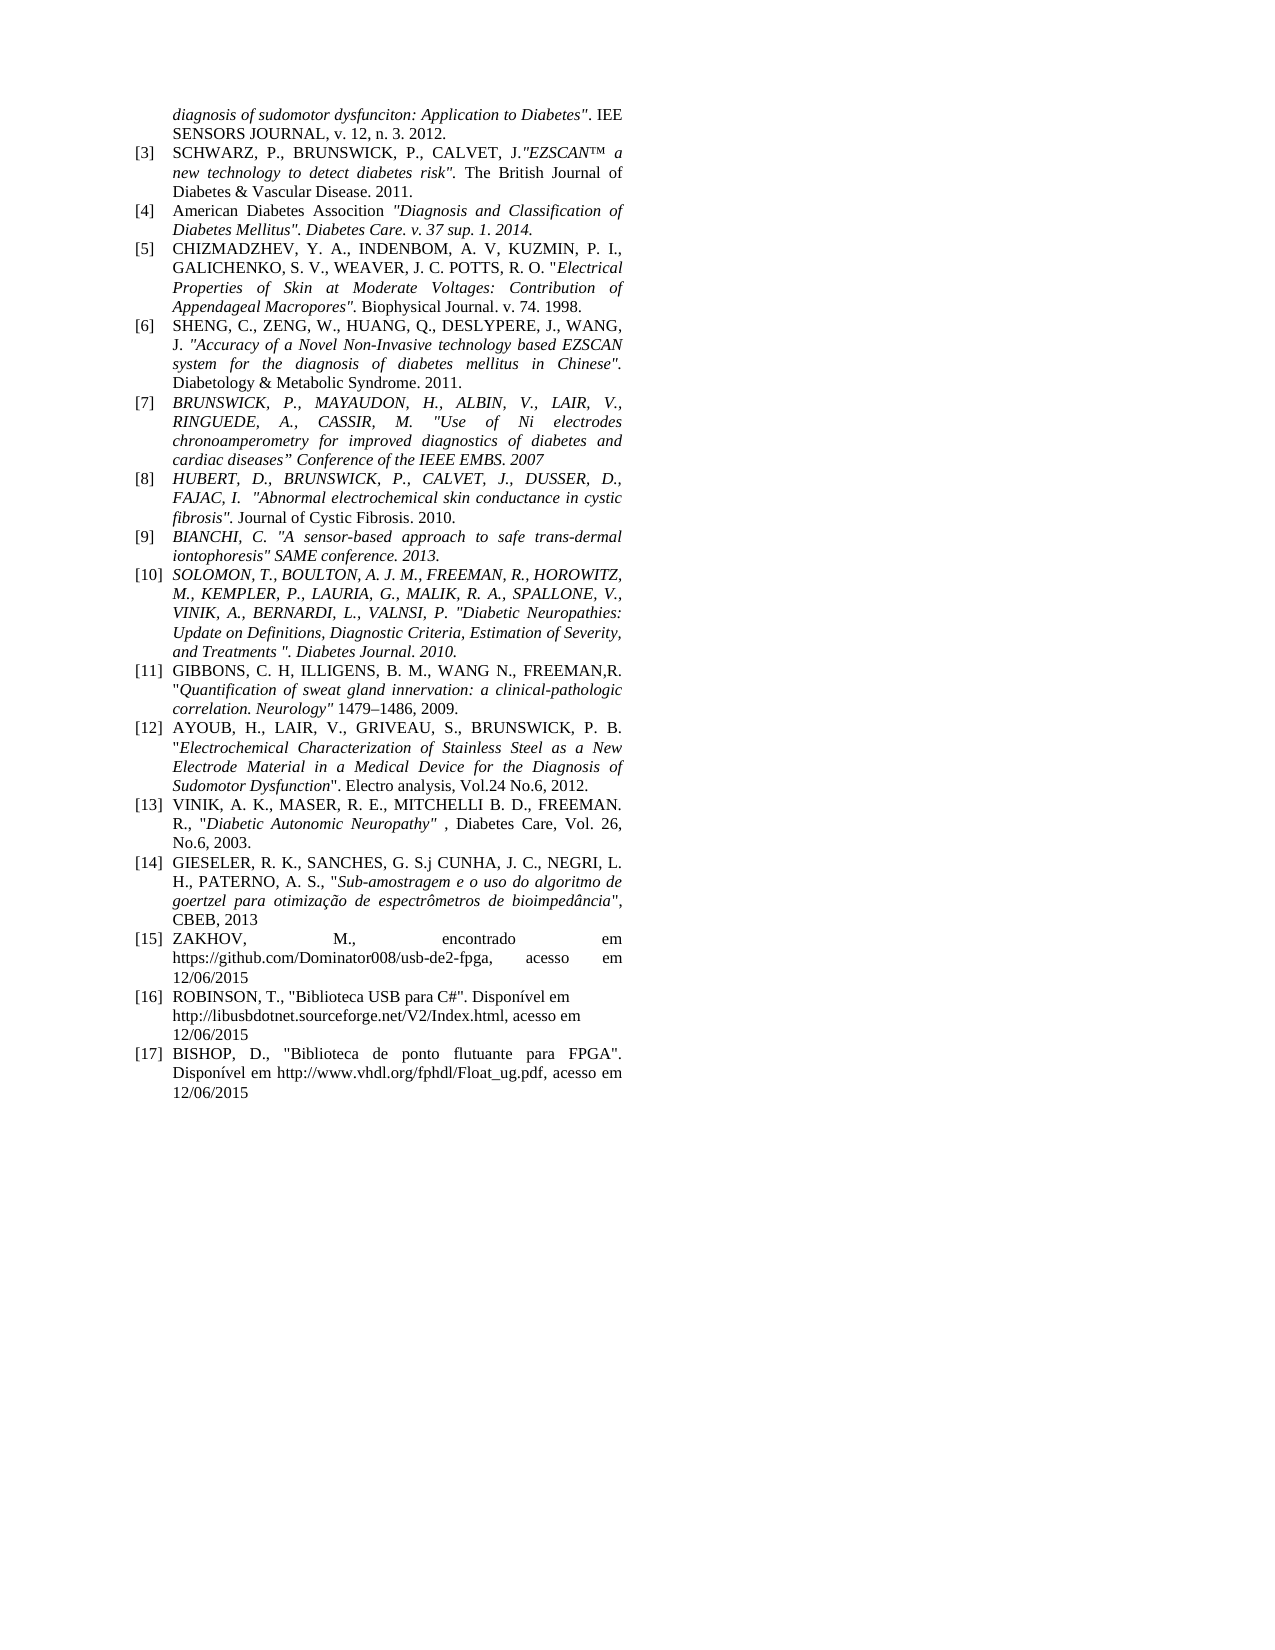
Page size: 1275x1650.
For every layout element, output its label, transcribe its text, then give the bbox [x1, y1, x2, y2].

list HUBERT, D., BRUNSWICK, P., CALVET, J., DUSSER, D., FAJAC, I. "Abnormal electrochemical skin conductance in cystic fibrosis". Journal of Cystic Fibrosis. 2010. [135, 469, 622, 527]
list BIANCHI, C. "A sensor-based approach to safe trans-dermal iontophoresis" SAME conference. 2013. [135, 527, 622, 565]
list BISHOP, D., "Biblioteca de ponto flutuante para FPGA". Disponível em http://www.vhdl.org/fphdl/Float_ug.pdf, acesso em 12/06/2015 [135, 1044, 622, 1102]
list CHIZMADZHEV, Y. A., INDENBOM, A. V, KUZMIN, P. I., GALICHENKO, S. V., WEAVER, J. C. POTTS, R. O. "Electrical Properties of Skin at Moderate Voltages: Contribution of Appendageal Macropores". Biophysical Journal. v. 74. 1998. [135, 239, 622, 316]
list SCHWARZ, P., BRUNSWICK, P., CALVET, J."EZSCAN™ a new technology to detect diabetes risk". The British Journal of Diabetes & Vascular Disease. 2011. [135, 143, 622, 201]
list SOLOMON, T., BOULTON, A. J. M., FREEMAN, R., HOROWITZ, M., KEMPLER, P., LAURIA, G., MALIK, R. A., SPALLONE, V., VINIK, A., BERNARDI, L., VALNSI, P. "Diabetic Neuropathies: Update on Definitions, Diagnostic Criteria, Estimation of Severity, and Treatments ". Diabetes Journal. 2010. [135, 565, 622, 661]
list VINIK, A. K., MASER, R. E., MITCHELLI B. D., FREEMAN. R., "Diabetic Autonomic Neuropathy" , Diabetes Care, Vol. 26, No.6, 2003. [135, 795, 622, 852]
list BRUNSWICK, P., MAYAUDON, H., ALBIN, V., LAIR, V., RINGUEDE, A., CASSIR, M. "Use of Ni electrodes chronoamperometry for improved diagnostics of diabetes and cardiac diseases” Conference of the IEEE EMBS. 2007 [135, 392, 622, 469]
list GIBBONS, C. H, ILLIGENS, B. M., WANG N., FREEMAN,R. "Quantification of sweat gland innervation: a clinical-pathologic correlation. Neurology" 1479–1486, 2009. [135, 661, 622, 718]
list ZAKHOV, M., encontrado em https://github.com/Dominator008/usb-de2-fpga, acesso em 12/06/2015 [135, 929, 622, 987]
list SHENG, C., ZENG, W., HUANG, Q., DESLYPERE, J., WANG, J. "Accuracy of a Novel Non-Invasive technology based EZSCAN system for the diagnosis of diabetes mellitus in Chinese". Diabetology & Metabolic Syndrome. 2011. [135, 316, 622, 392]
list American Diabetes Assocition "Diagnosis and Classification of Diabetes Mellitus". Diabetes Care. v. 37 sup. 1. 2014. [135, 201, 622, 239]
list ROBINSON, T., "Biblioteca USB para C#". Disponível em http://libusbdotnet.sourceforge.net/V2/Index.html, acesso em 12/06/2015 [135, 987, 622, 1044]
list AYOUB, H., LAIR, V., GRIVEAU, S., BRUNSWICK, P. B. "Electrochemical Characterization of Stainless Steel as a New Electrode Material in a Medical Device for the Diagnosis of Sudomotor Dysfunction". Electro analysis, Vol.24 No.6, 2012. [135, 718, 622, 795]
list GIESELER, R. K., SANCHES, G. S.j CUNHA, J. C., NEGRI, L. H., PATERNO, A. S., "Sub-amostragem e o uso do algoritmo de goertzel para otimização de espectrômetros de bioimpedância", CBEB, 2013 [135, 852, 622, 929]
